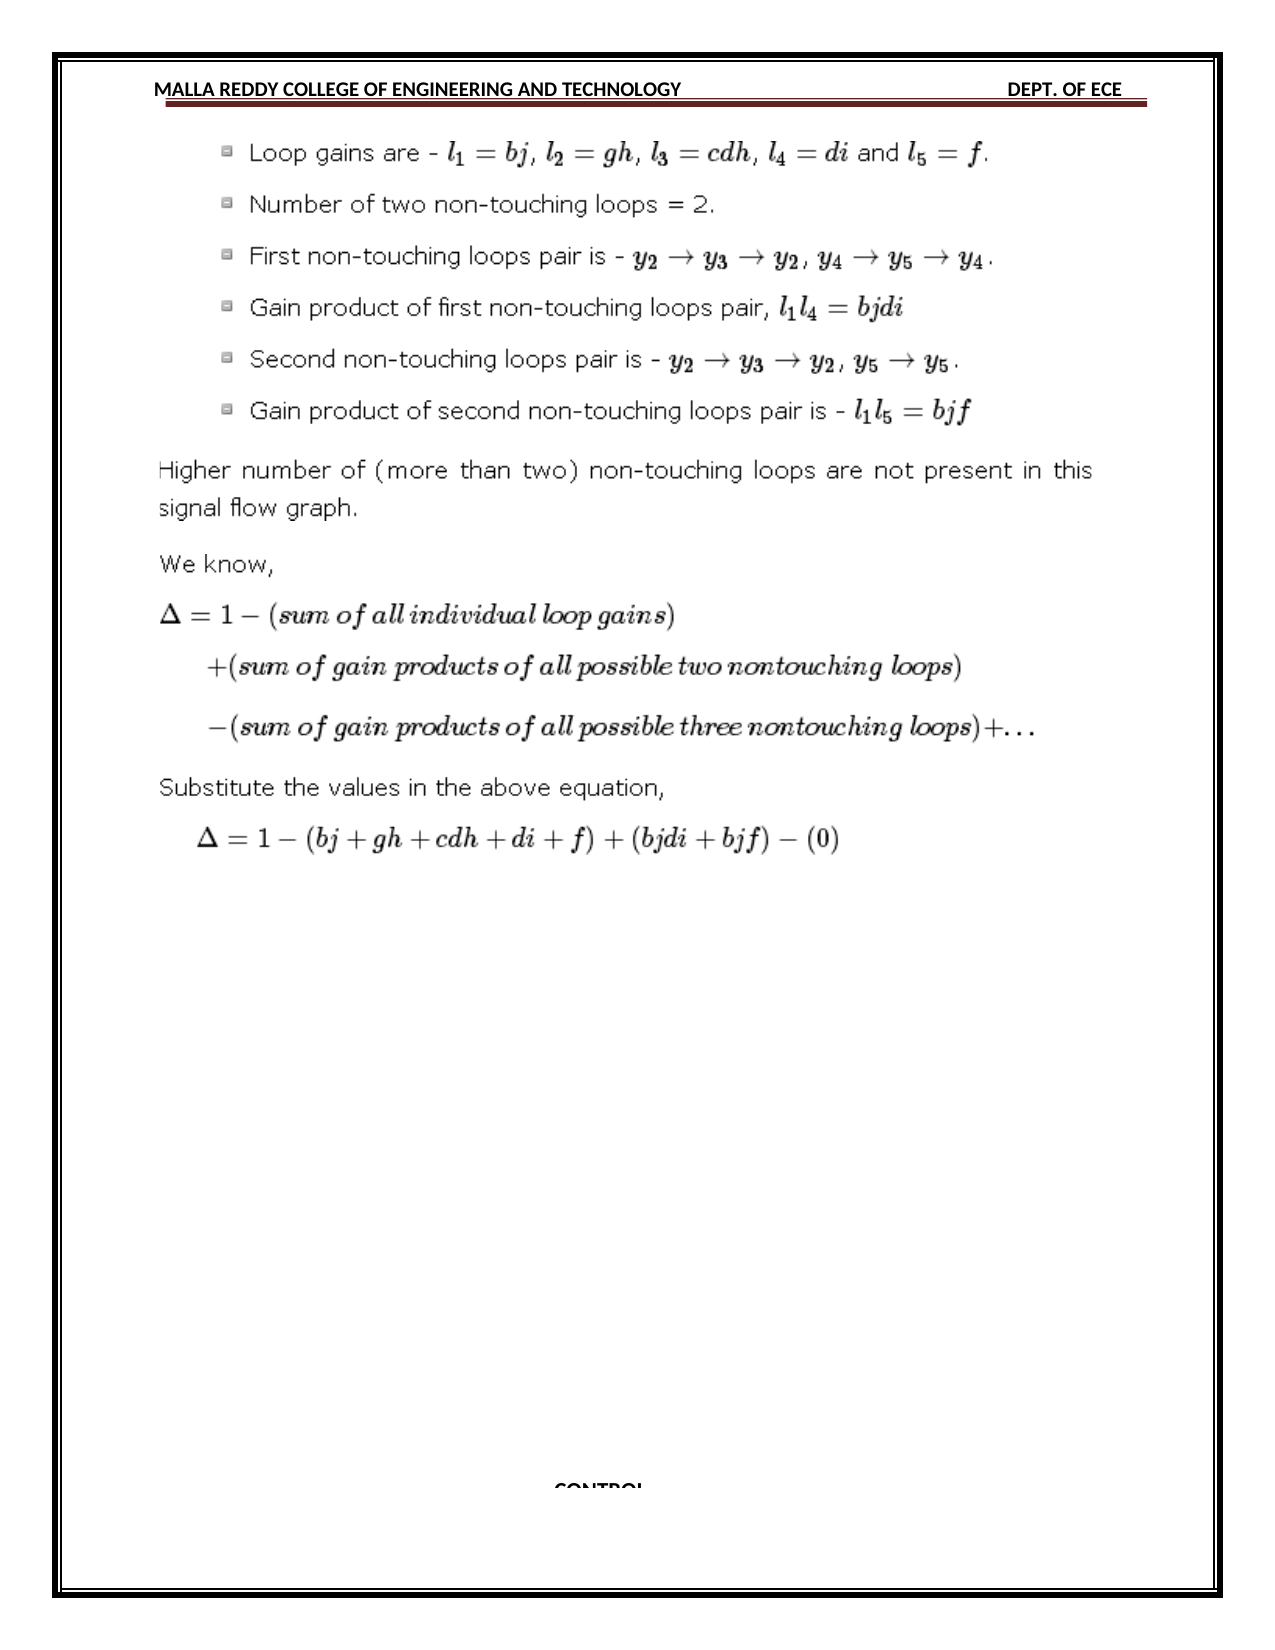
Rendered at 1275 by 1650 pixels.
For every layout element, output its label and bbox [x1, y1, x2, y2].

picture [159, 141, 1092, 521]
picture [159, 554, 1034, 855]
